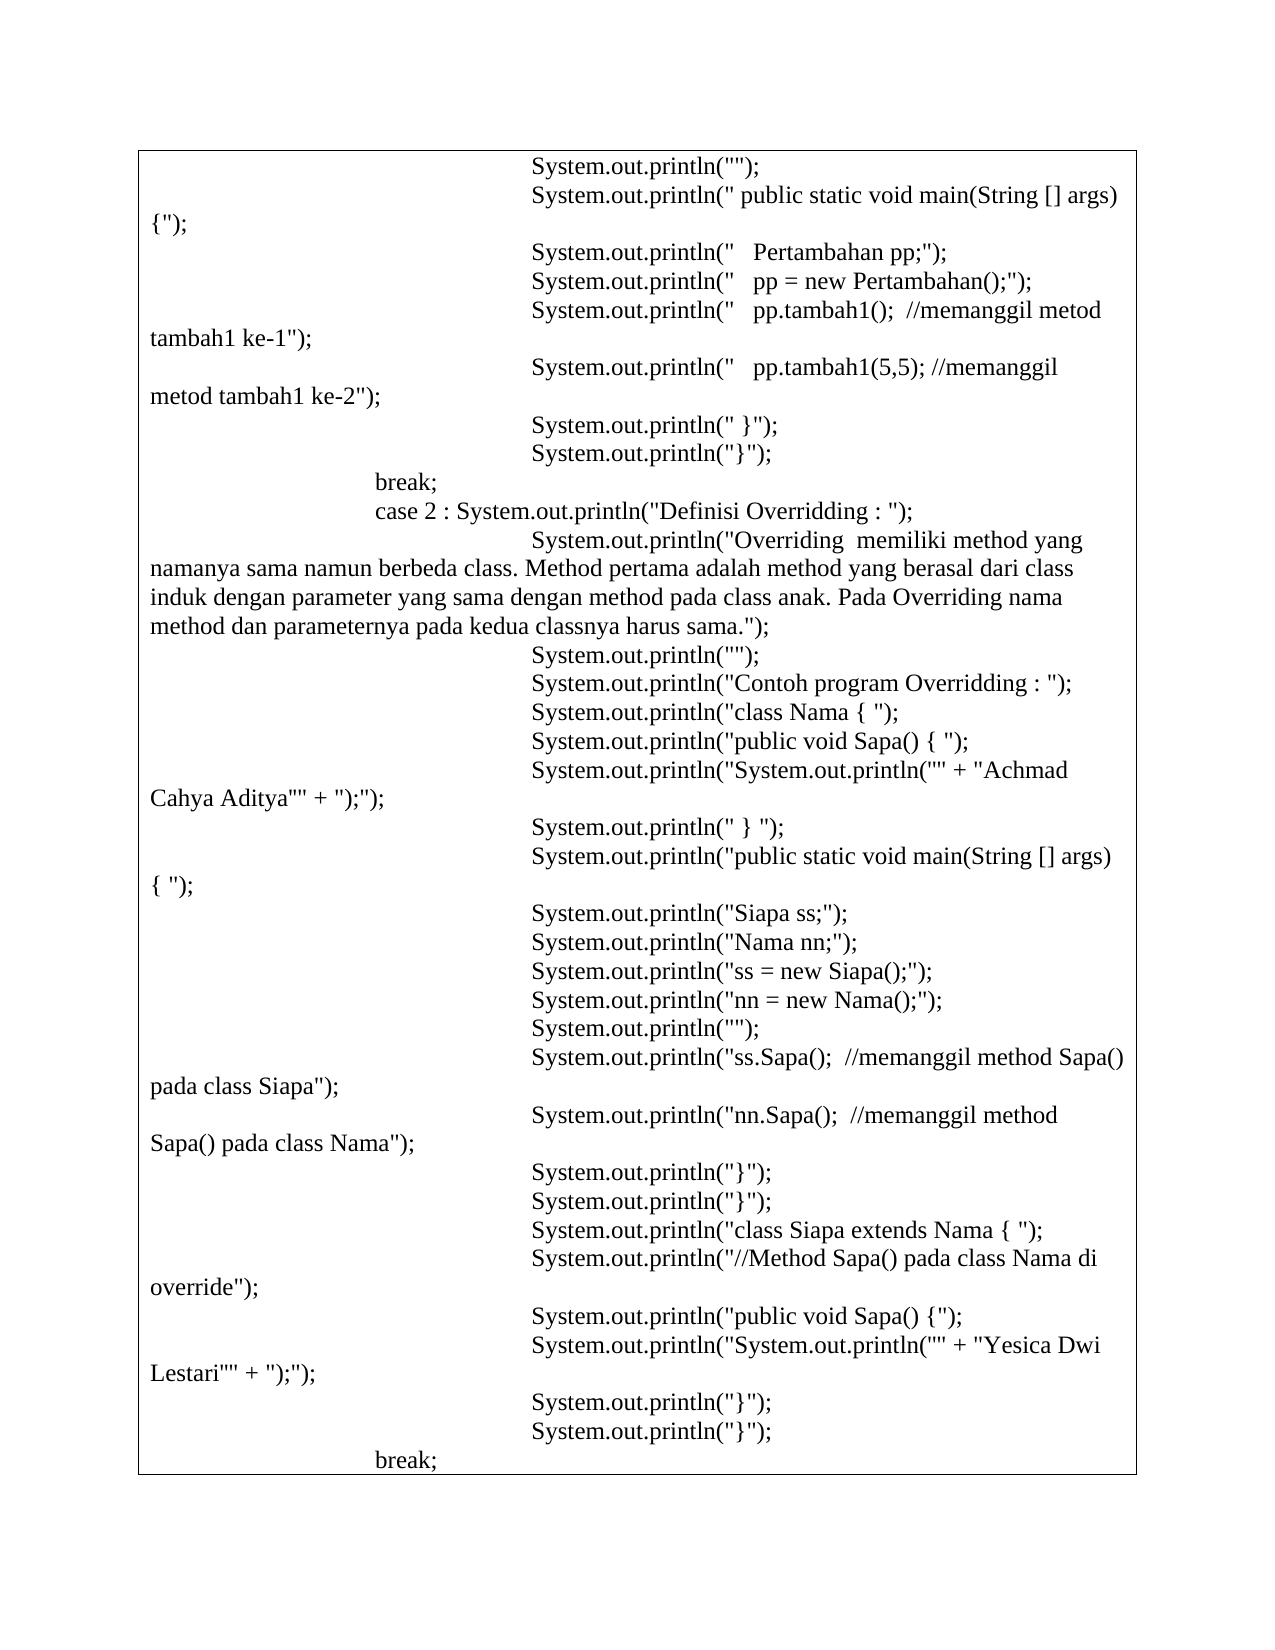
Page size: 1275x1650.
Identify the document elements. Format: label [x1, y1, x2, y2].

table_header [139, 151, 1136, 1473]
